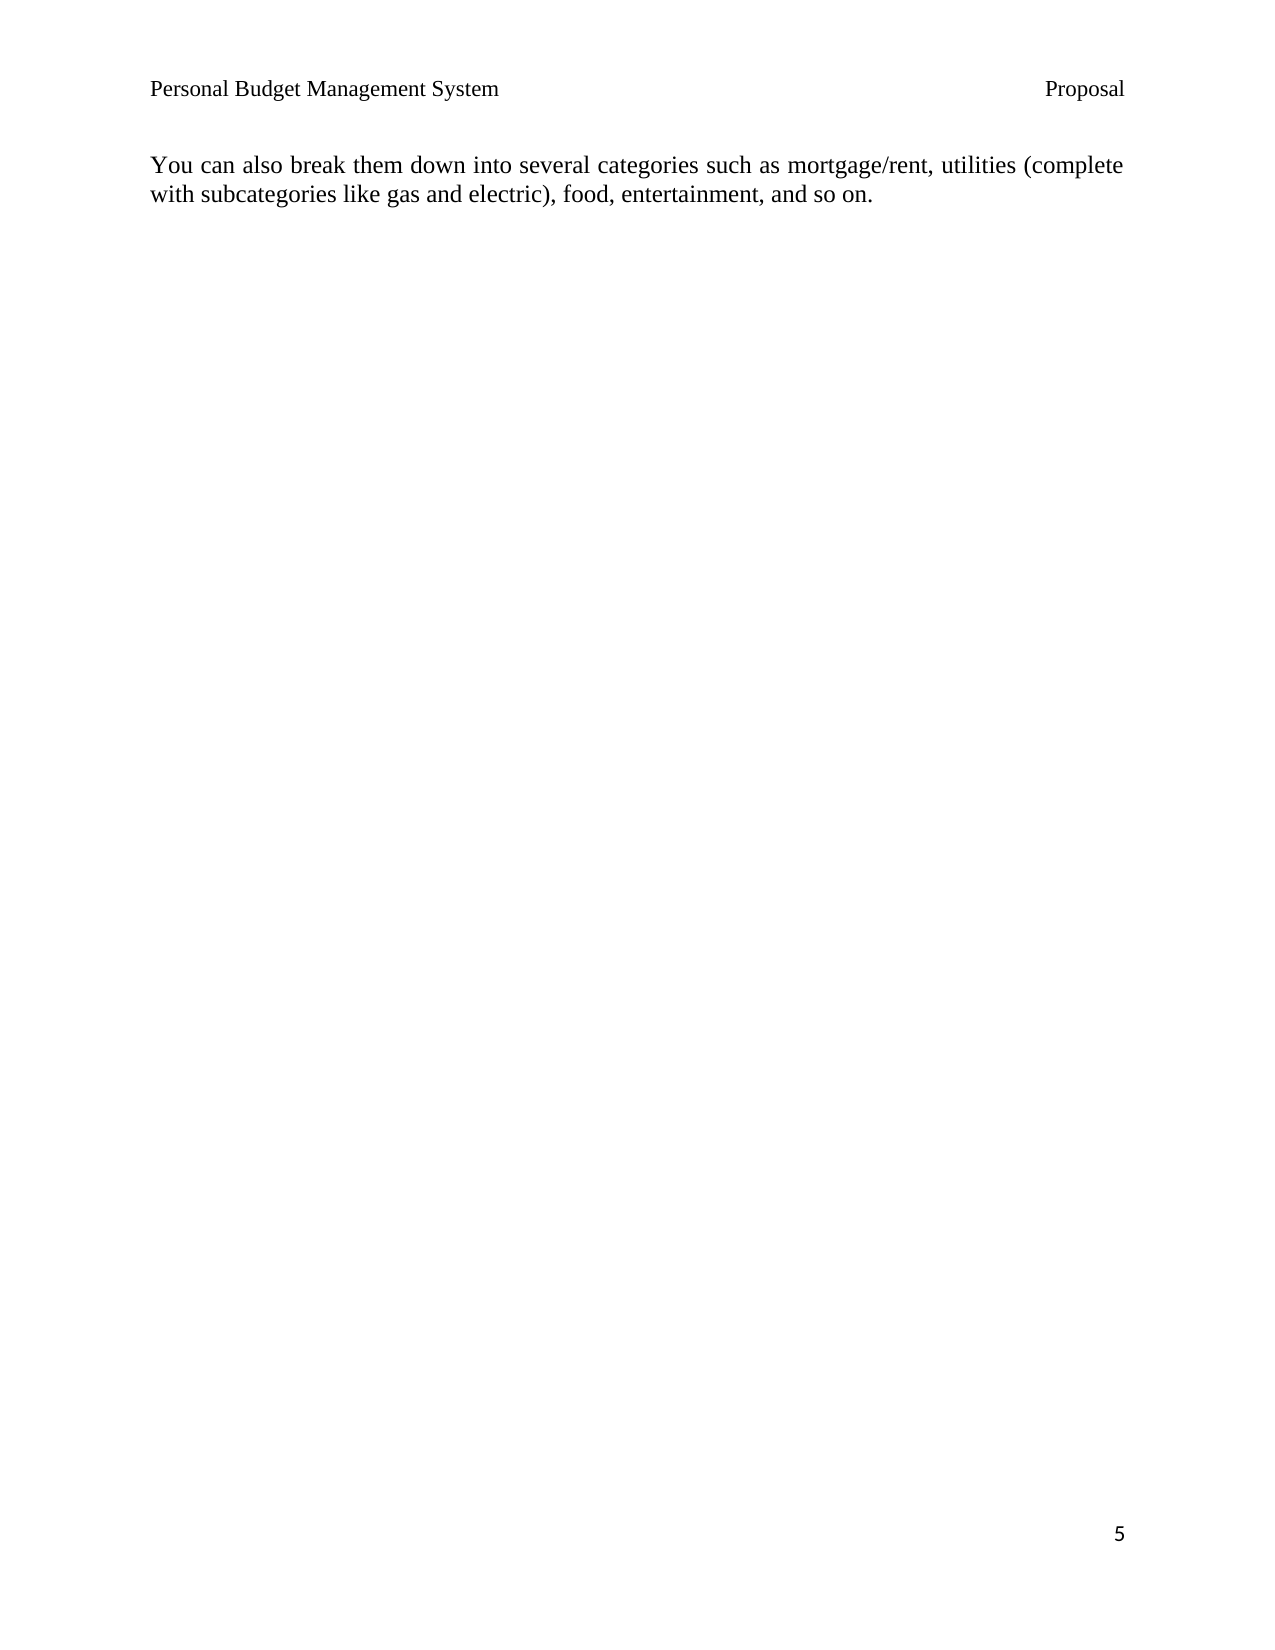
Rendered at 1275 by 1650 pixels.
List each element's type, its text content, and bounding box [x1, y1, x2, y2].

text You can also break them down into several categories such as mortgage/rent, utilities (complete with subcategories like gas and electric), food, entertainment, and so on. [150, 150, 1125, 207]
